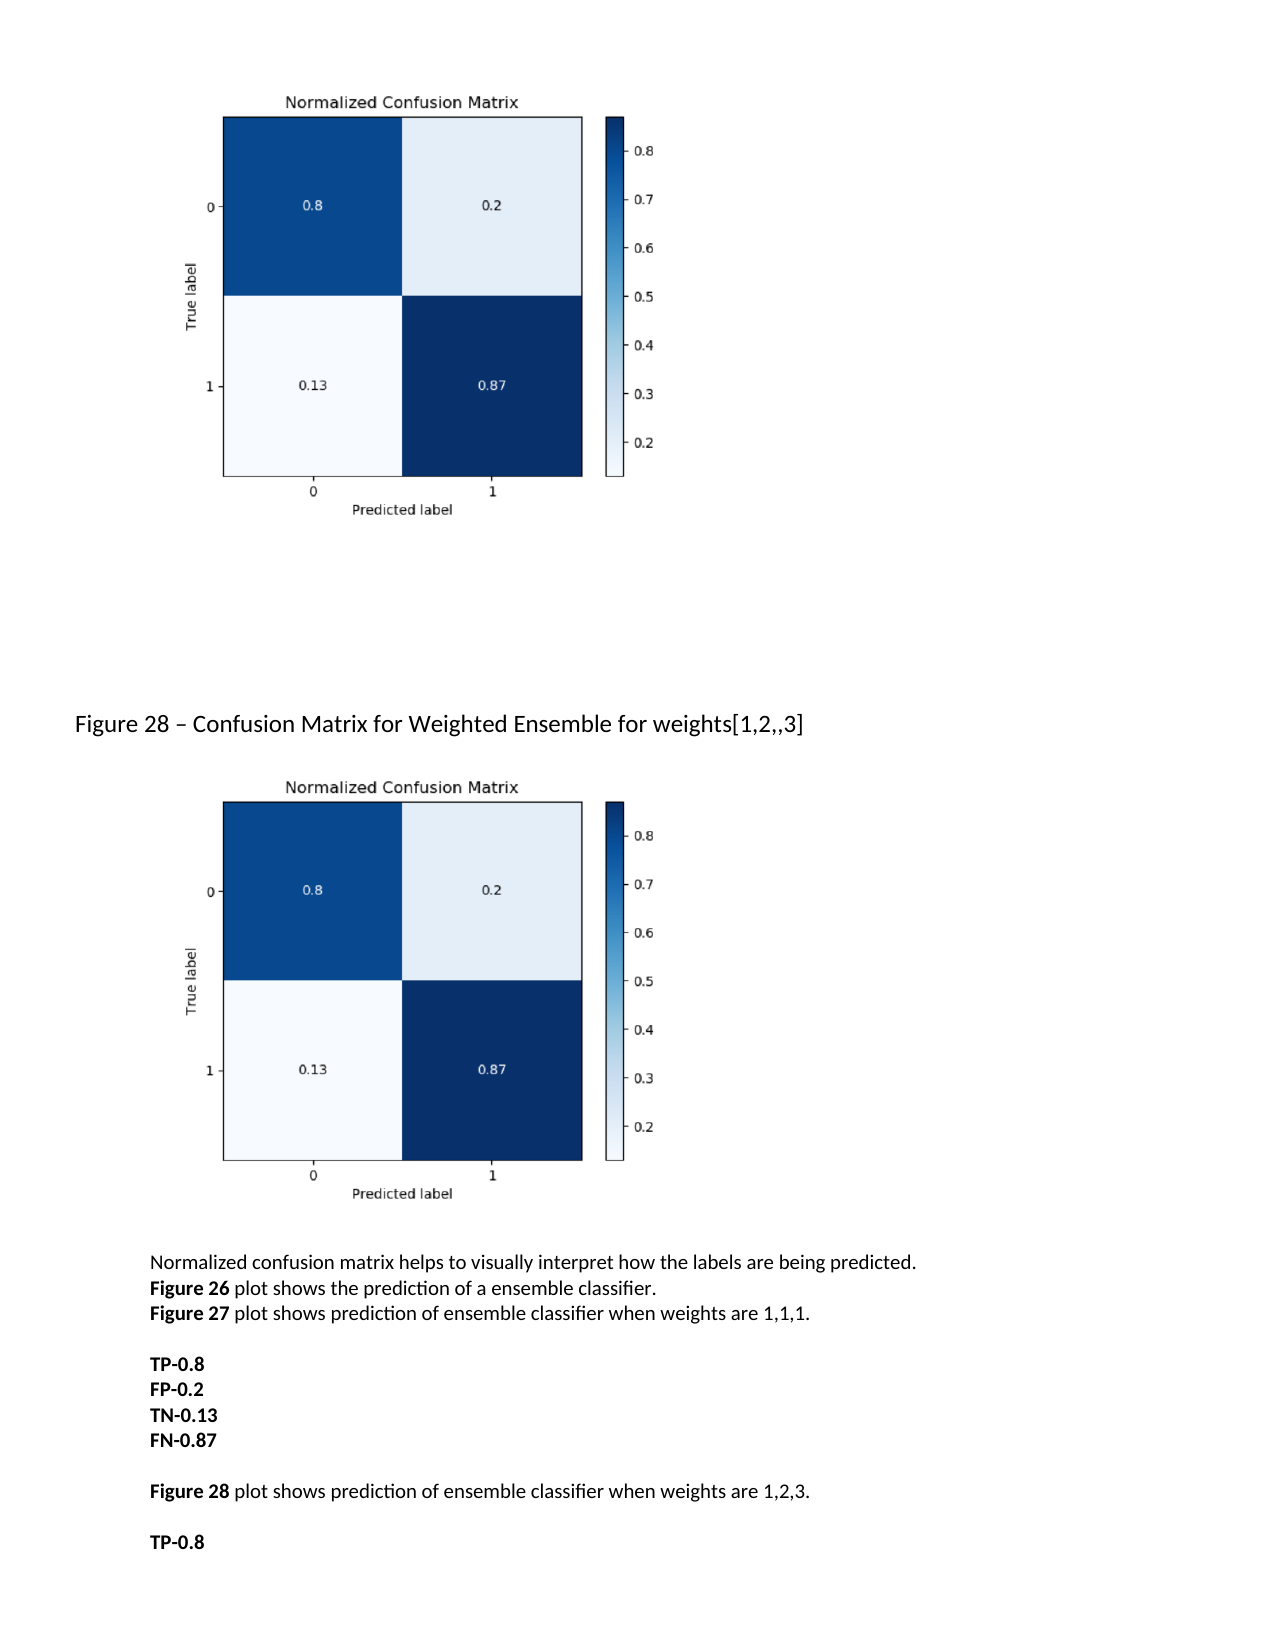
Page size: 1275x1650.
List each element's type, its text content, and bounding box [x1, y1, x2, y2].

list Figure 27 plot shows prediction of ensemble classifier when weights are 1,1,1. [150, 1300, 1200, 1326]
list Normalized confusion matrix helps to visually interpret how the labels are being predicted. [150, 1249, 1200, 1275]
picture [150, 75, 711, 525]
picture [150, 759, 711, 1209]
list TP-0.8 [150, 1529, 1200, 1554]
list Figure 26 plot shows the prediction of a ensemble classifier. [150, 1275, 1200, 1300]
list TN-0.13 [150, 1402, 1200, 1427]
list TP-0.8 [150, 1351, 1200, 1376]
list Figure 28 plot shows prediction of ensemble classifier when weights are 1,2,3. [150, 1478, 1200, 1503]
text Figure 28 – Confusion Matrix for Weighted Ensemble for weights[1,2,,3] [75, 708, 1200, 738]
list FP-0.2 [150, 1376, 1200, 1402]
list FN-0.87 [150, 1427, 1200, 1453]
